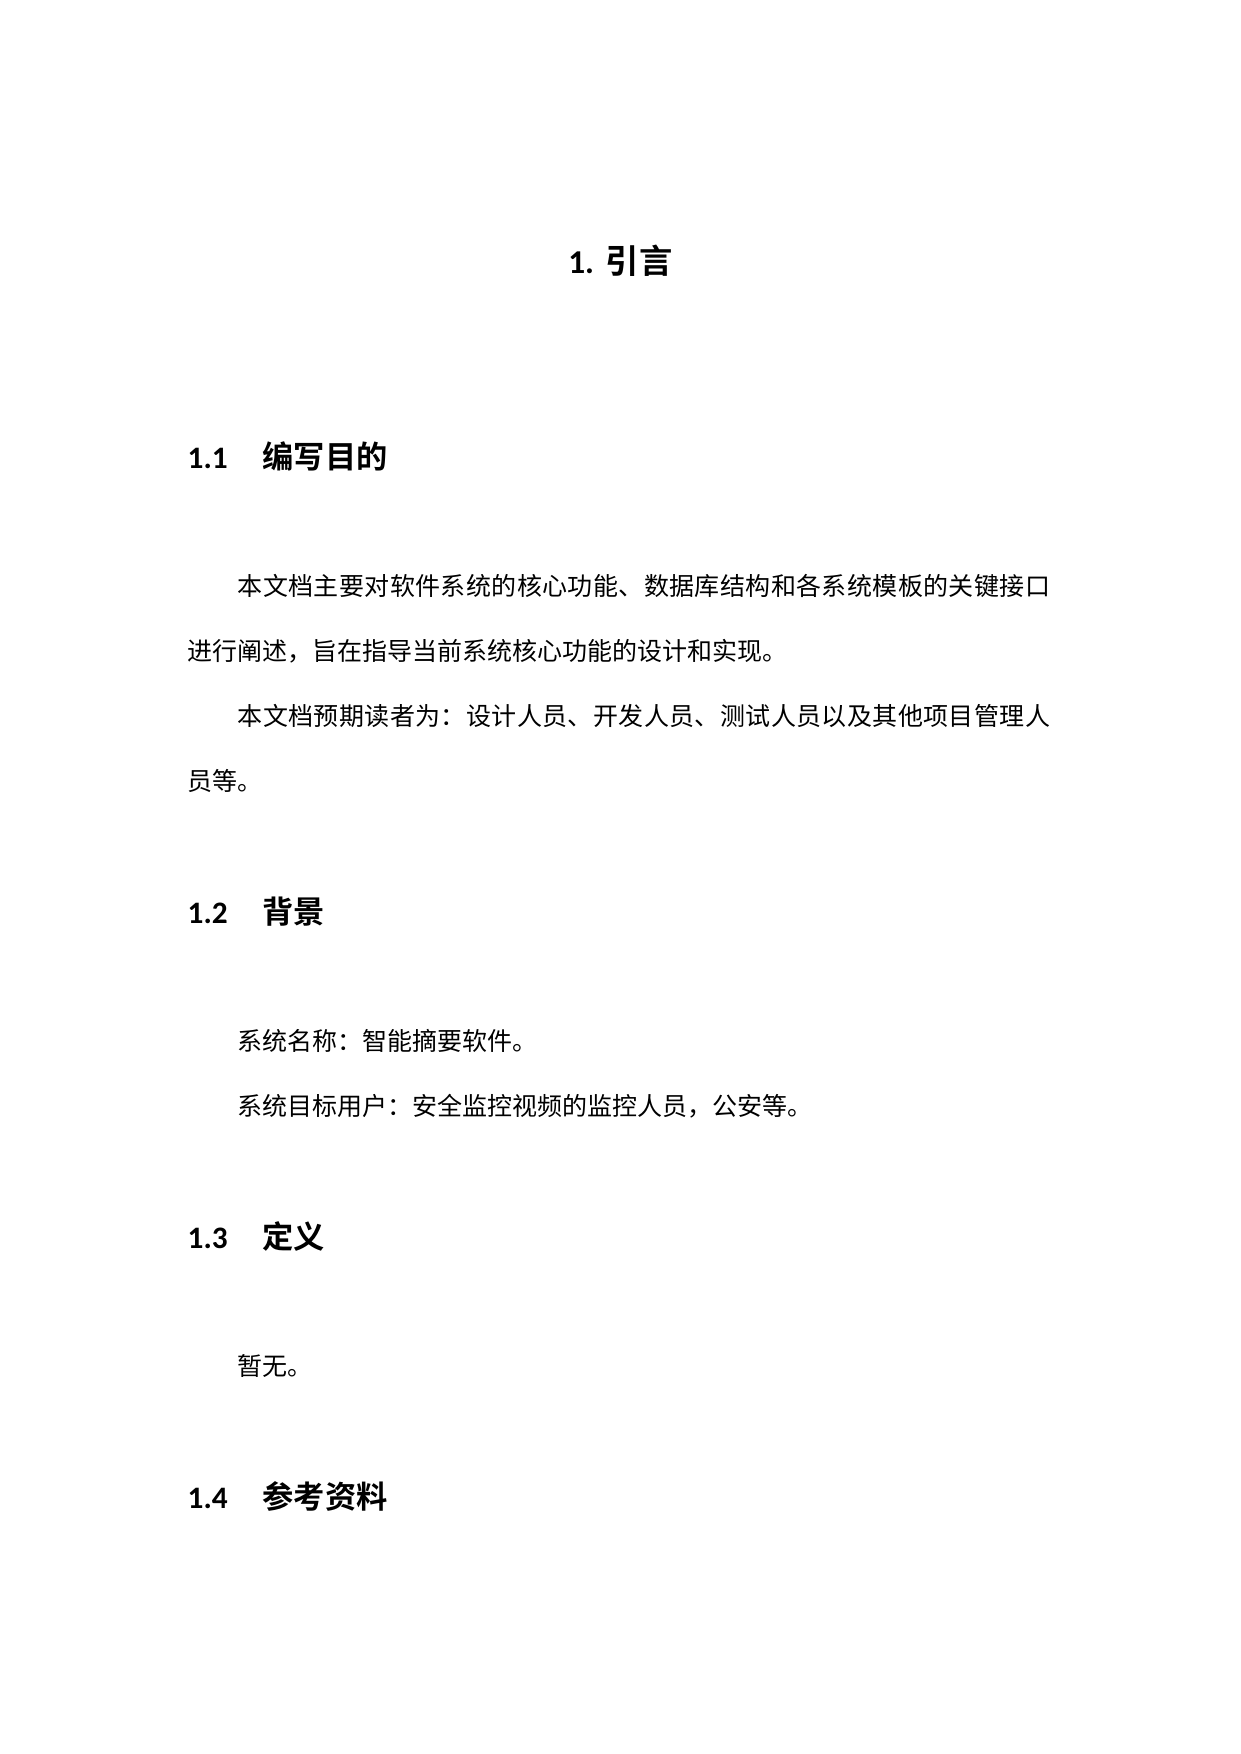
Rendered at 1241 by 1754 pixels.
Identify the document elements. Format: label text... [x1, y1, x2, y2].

text 系统名称：智能摘要软件。 [187, 1007, 1053, 1072]
text 本文档预期读者为：设计人员、开发人员、测试人员以及其他项目管理人员等。 [187, 682, 1053, 812]
text 本文档主要对软件系统的核心功能、数据库结构和各系统模板的关键接口进行阐述，旨在指导当前系统核心功能的设计和实现。 [187, 552, 1053, 682]
text 系统目标用户：安全监控视频的监控人员，公安等。 [187, 1072, 1053, 1137]
list 背景 [187, 877, 1053, 942]
list 编写目的 [187, 422, 1053, 487]
list 参考资料 [187, 1462, 1053, 1527]
list 定义 [187, 1202, 1053, 1267]
list 引言 [187, 227, 1053, 292]
text 暂无。 [187, 1332, 1053, 1397]
